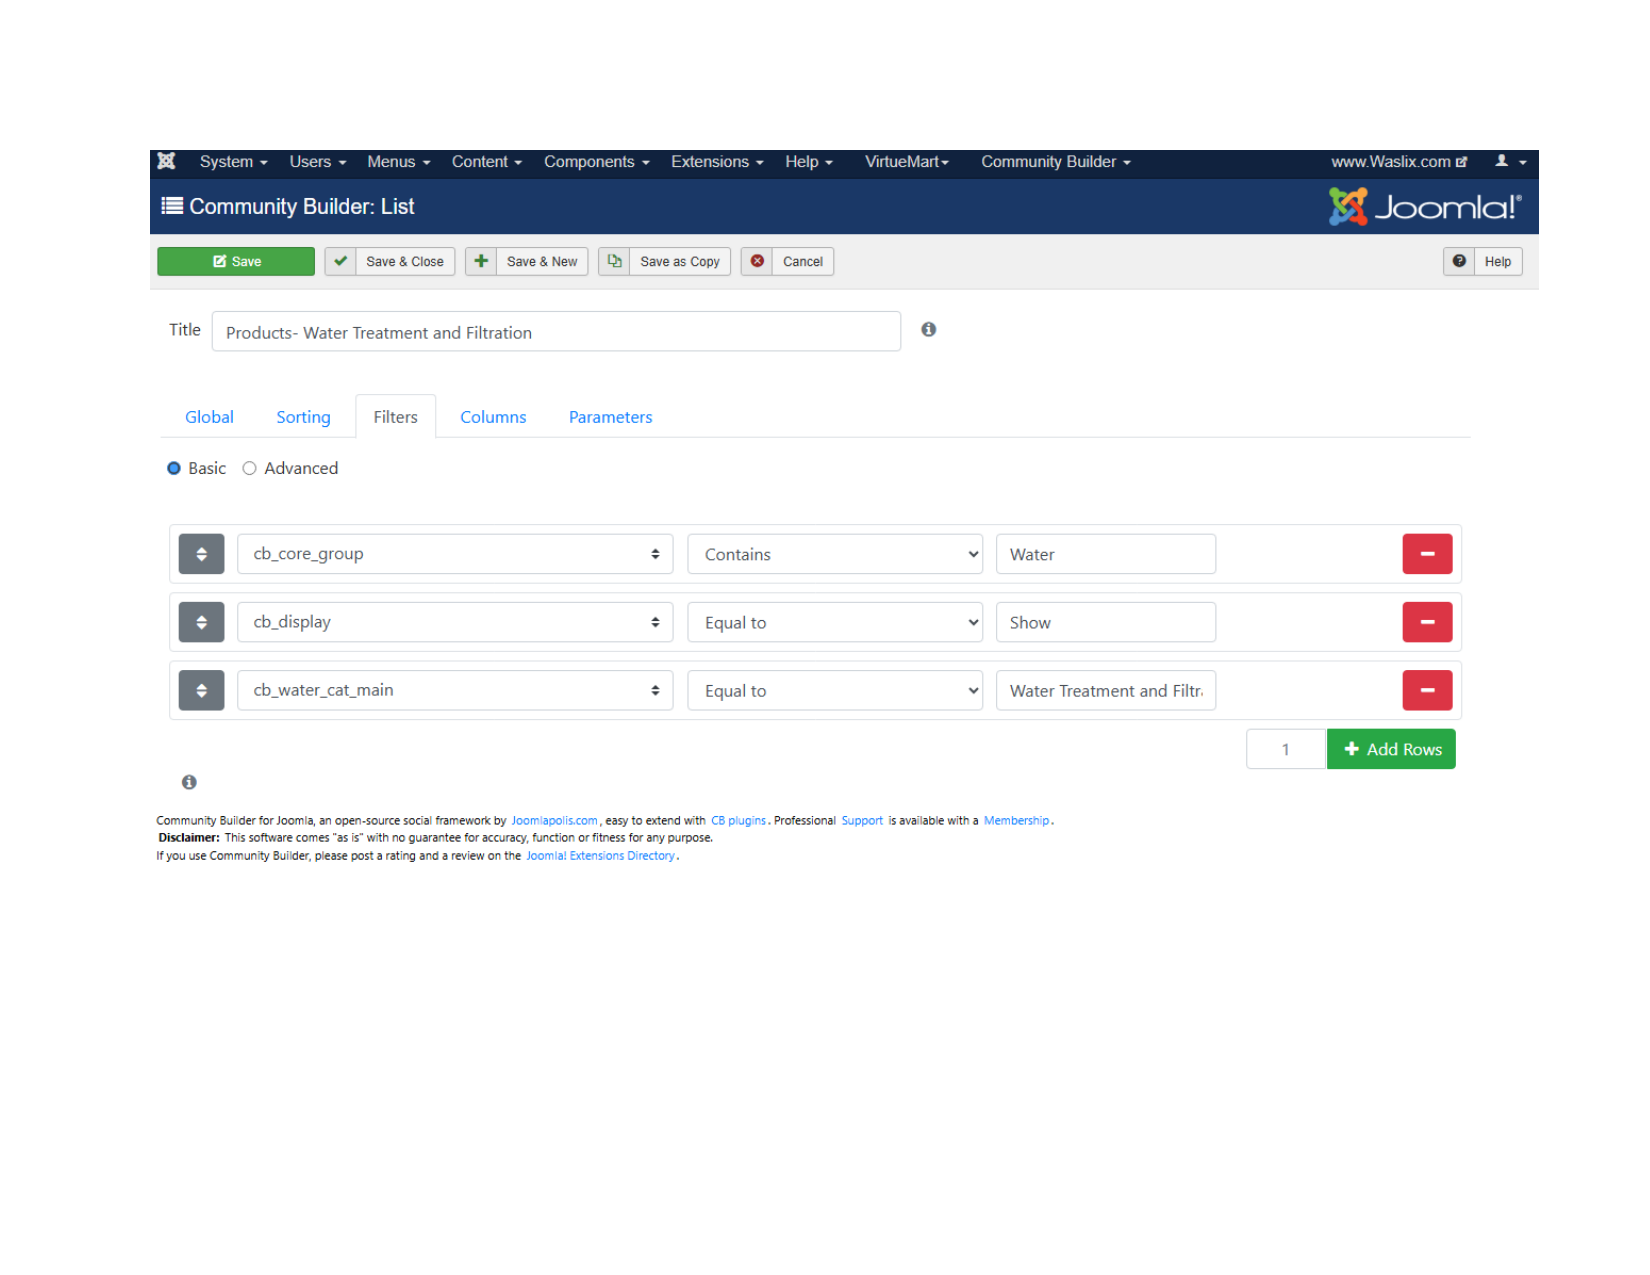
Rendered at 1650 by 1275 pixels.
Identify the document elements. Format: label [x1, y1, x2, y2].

picture [150, 150, 1539, 880]
